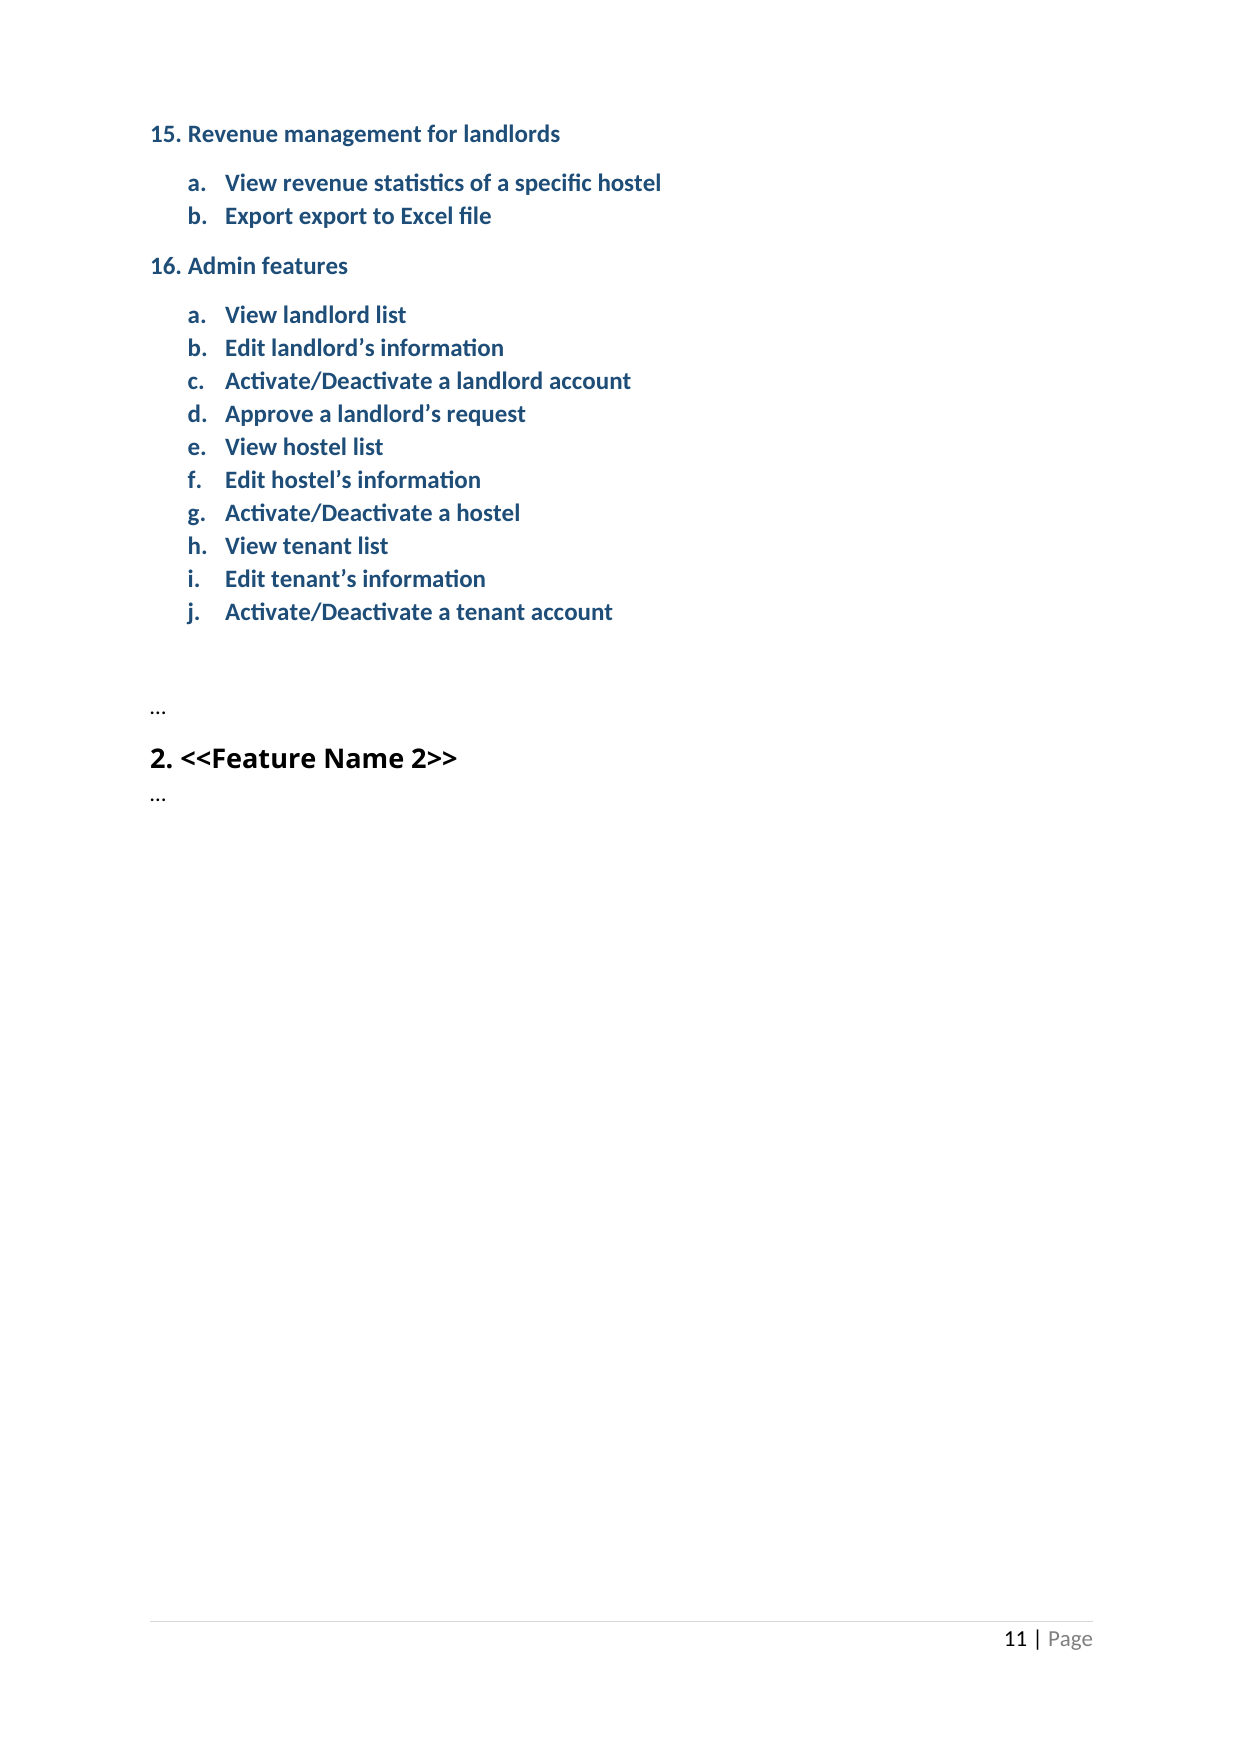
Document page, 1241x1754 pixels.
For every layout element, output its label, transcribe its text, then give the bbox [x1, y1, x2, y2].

list Edit hostel’s information [187, 464, 1093, 495]
list Activate/Deactivate a hostel [187, 497, 1093, 528]
list Edit landlord’s information [187, 332, 1093, 363]
text … [150, 692, 1093, 721]
list Export export to Excel file [187, 200, 1093, 231]
list View landlord list [187, 299, 1093, 330]
list Edit tenant’s information [187, 563, 1093, 593]
list Activate/Deactivate a tenant account [187, 596, 1093, 626]
list Activate/Deactivate a landlord account [187, 365, 1093, 396]
list View revenue statistics of a specific hostel [187, 167, 1093, 198]
text 15. Revenue management for landlords [150, 118, 1093, 148]
subtitle 2. <<Feature Name 2>> [150, 739, 1093, 776]
list View hostel list [187, 431, 1093, 462]
list Approve a landlord’s request [187, 398, 1093, 429]
list View tenant list [187, 530, 1093, 561]
text 16. Admin features [150, 250, 1093, 281]
text … [150, 779, 1093, 807]
